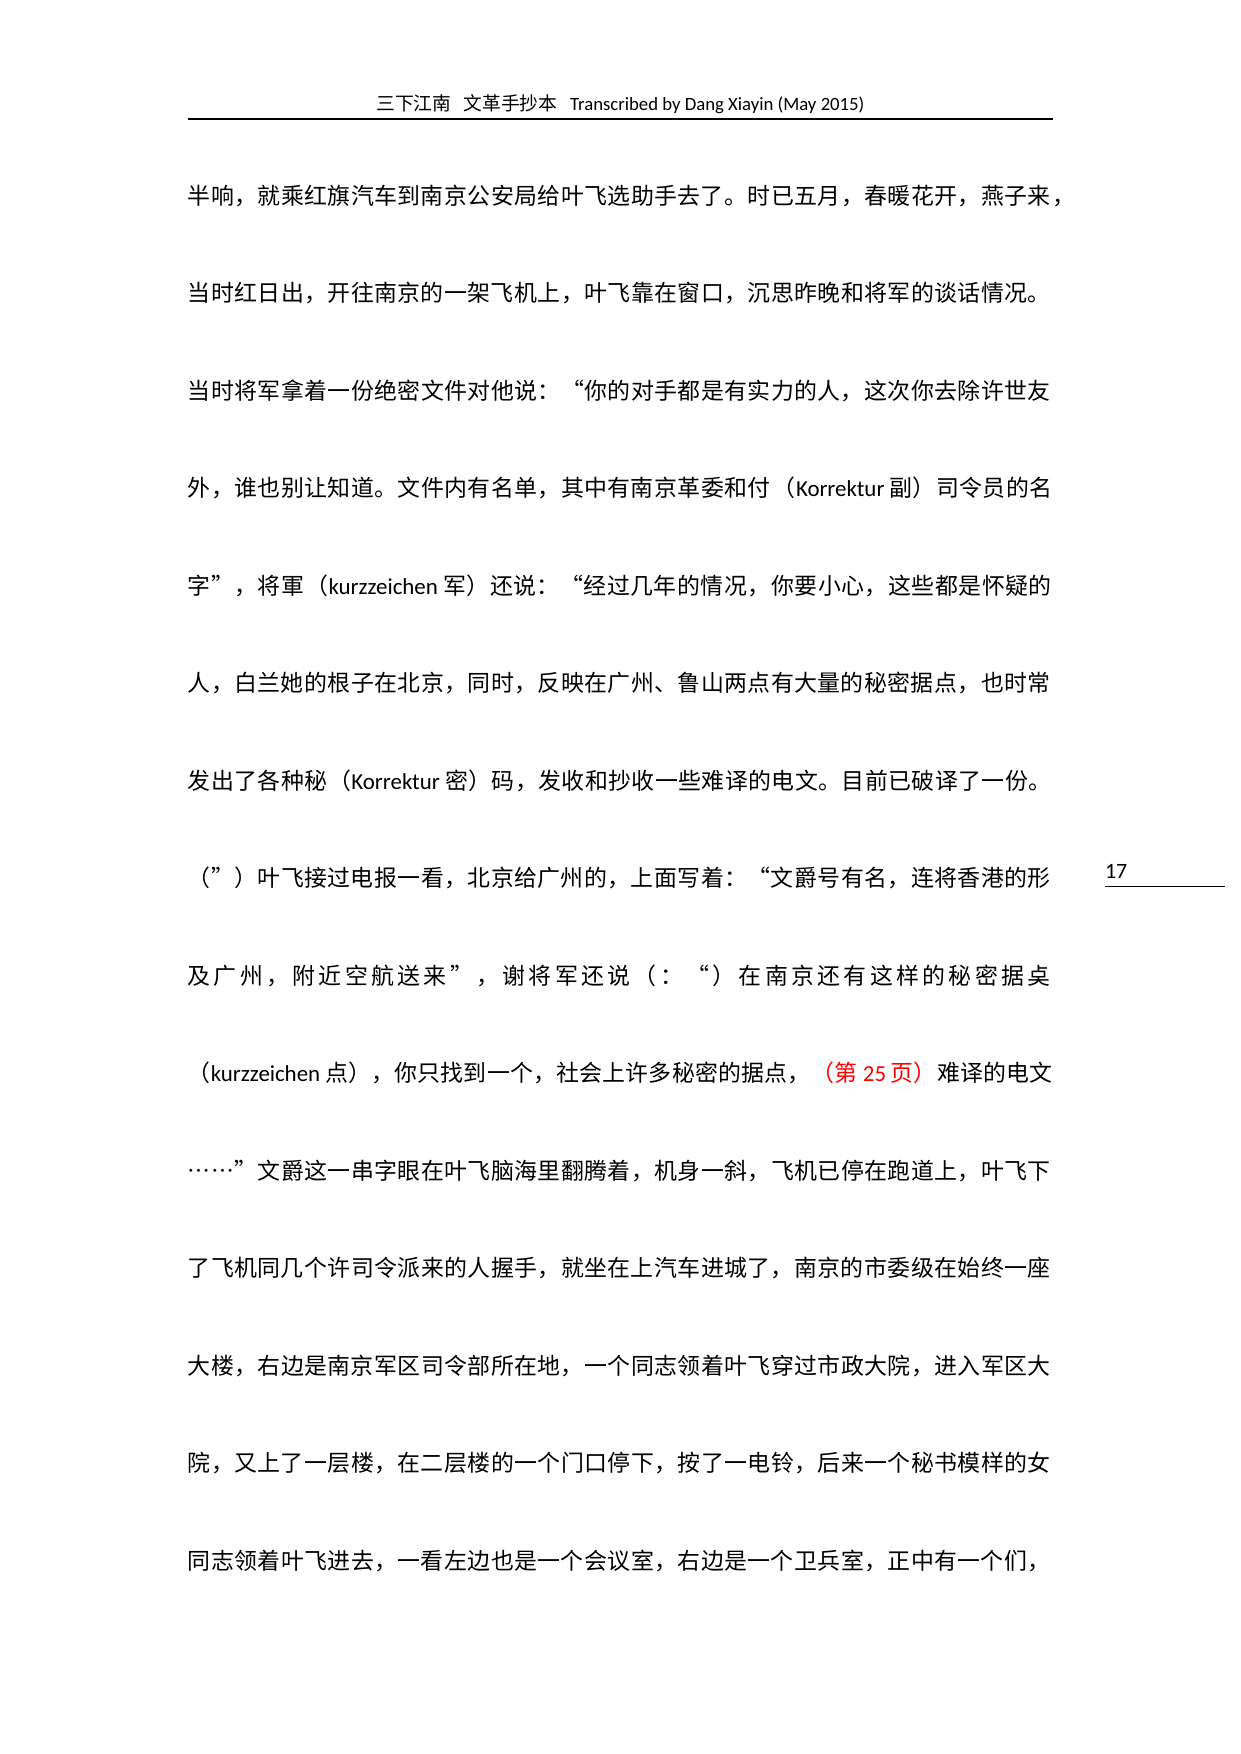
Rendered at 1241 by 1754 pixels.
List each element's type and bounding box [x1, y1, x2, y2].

text [187, 162, 1053, 1592]
